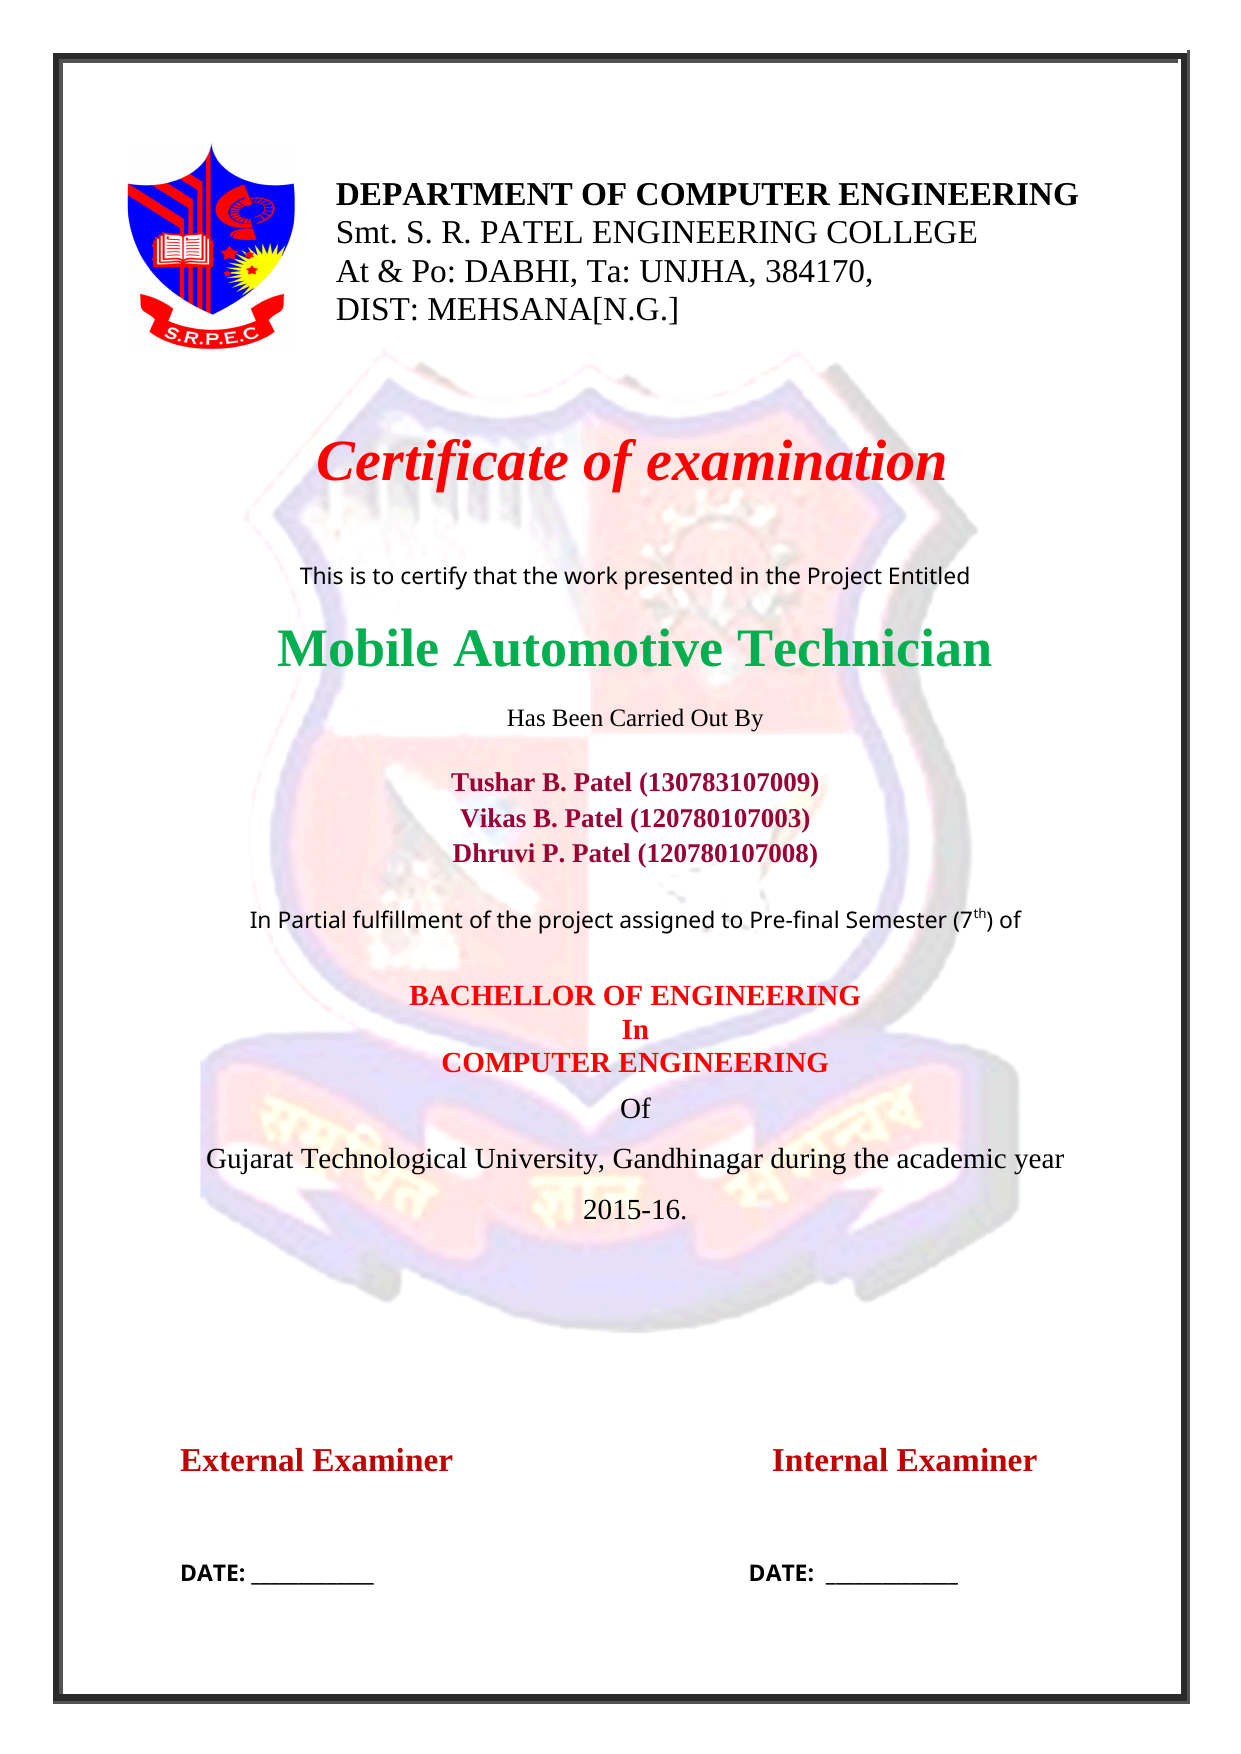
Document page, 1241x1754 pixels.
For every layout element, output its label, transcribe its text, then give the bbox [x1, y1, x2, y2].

text Vikas B. Patel (120780107003) [180, 802, 1090, 833]
table_header [116, 144, 324, 358]
text Of [180, 1091, 1090, 1125]
text BACHELLOR OF ENGINEERING [180, 978, 1090, 1012]
text Gujarat Technological University, Gandhinagar during the academic year 2015-16. [180, 1142, 1090, 1226]
text Mobile Automotive Technician [180, 616, 1090, 678]
text DATE: _____________ DATE: ______________ [180, 1557, 1090, 1588]
text In [180, 1012, 1090, 1045]
text Certificate of examination [180, 425, 1090, 492]
text Has Been Carried Out By [180, 703, 1090, 732]
text In Partial fulfillment of the project assigned to Pre-final Semester (7th) of [180, 904, 1090, 936]
text COMPUTER ENGINEERING [180, 1045, 1090, 1079]
text External Examiner Internal Examiner [180, 1441, 1090, 1479]
picture [127, 143, 295, 349]
text Tushar B. Patel (130783107009) [180, 766, 1090, 797]
table_header DEPARTMENT OF COMPUTER ENGINEERING Smt. S. R. PATEL ENGINEERING COLLEGE At & Po: DABHI, Ta: UNJHA, 384170, DIST: MEHSANA[N.G.] [324, 144, 1166, 358]
text Dhruvi P. Patel (120780107008) [180, 837, 1090, 868]
text This is to certify that the work presented in the Project Entitled [180, 559, 1090, 591]
